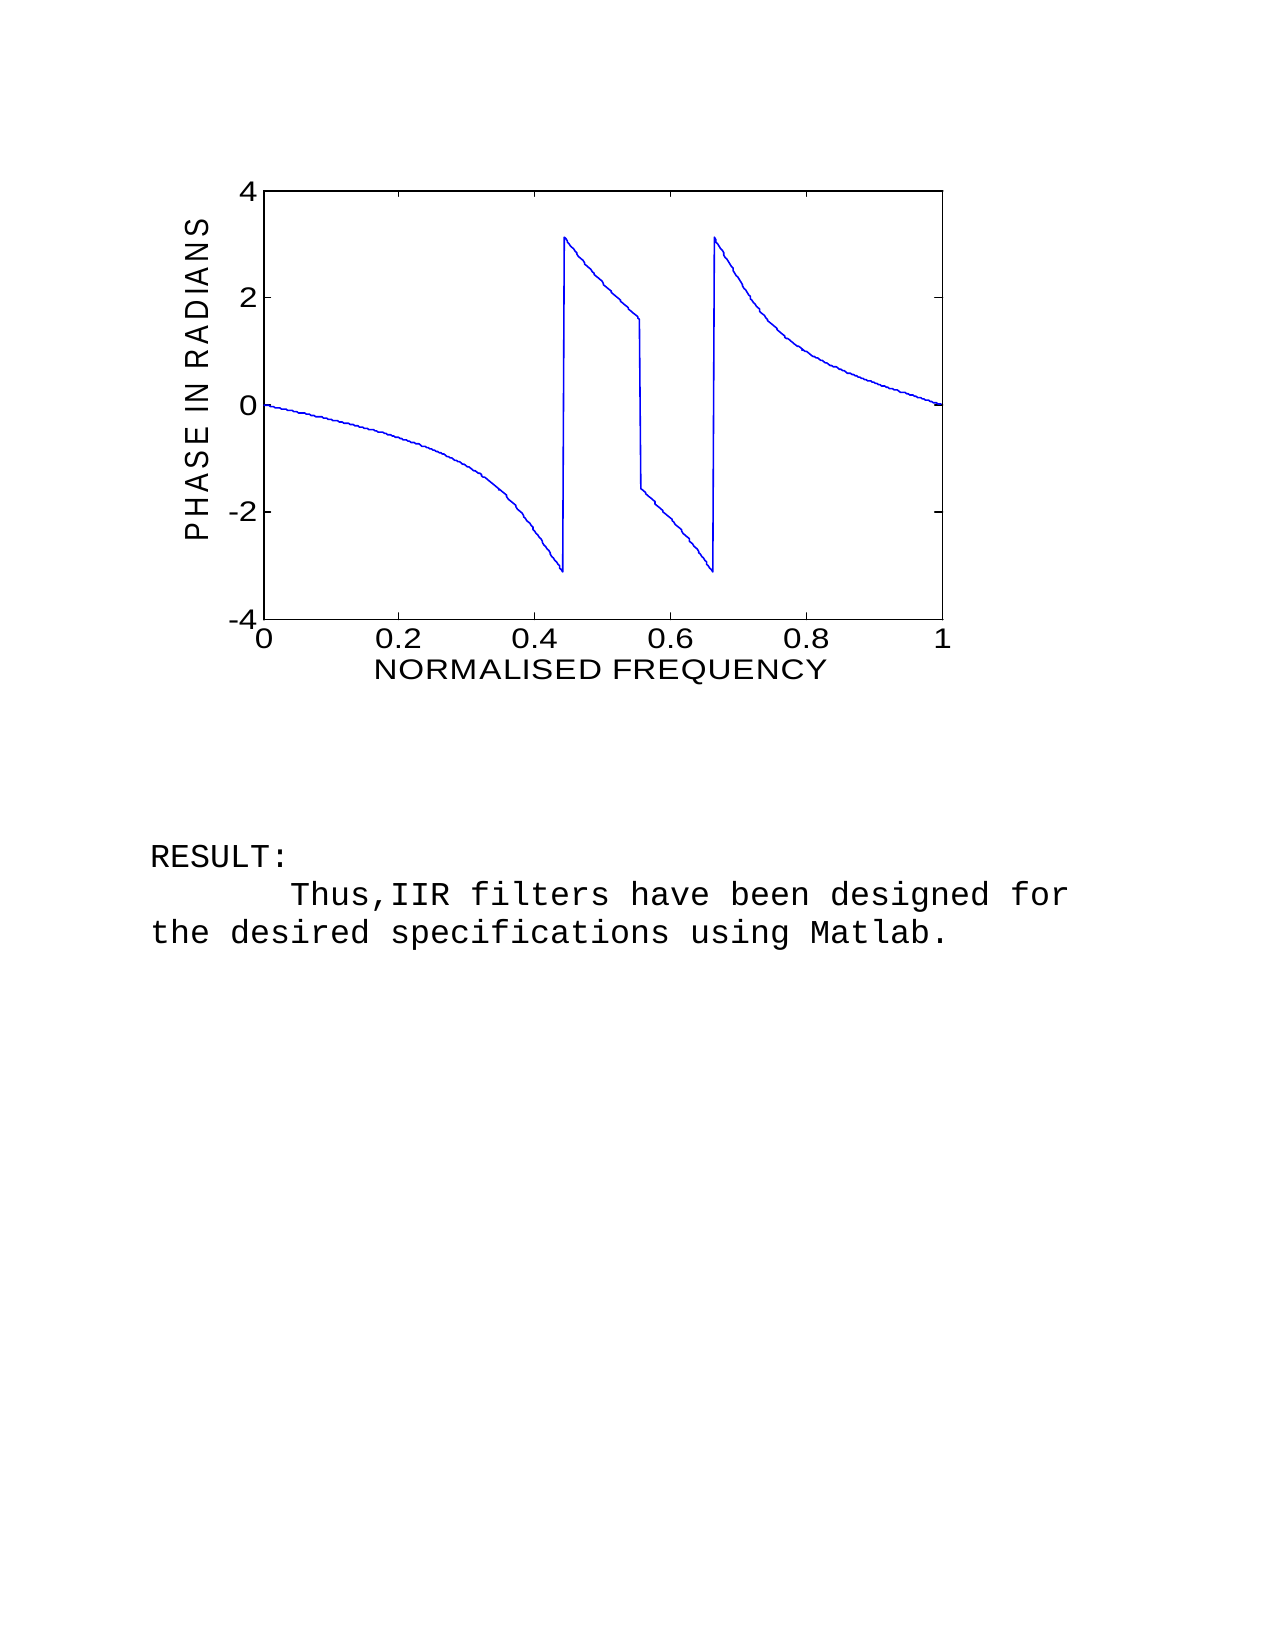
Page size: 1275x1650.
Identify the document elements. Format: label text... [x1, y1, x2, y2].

text RESULT: [150, 840, 1125, 878]
text Thus,IIR filters have been designed for the desired specifications using Matlab. [150, 878, 1125, 953]
